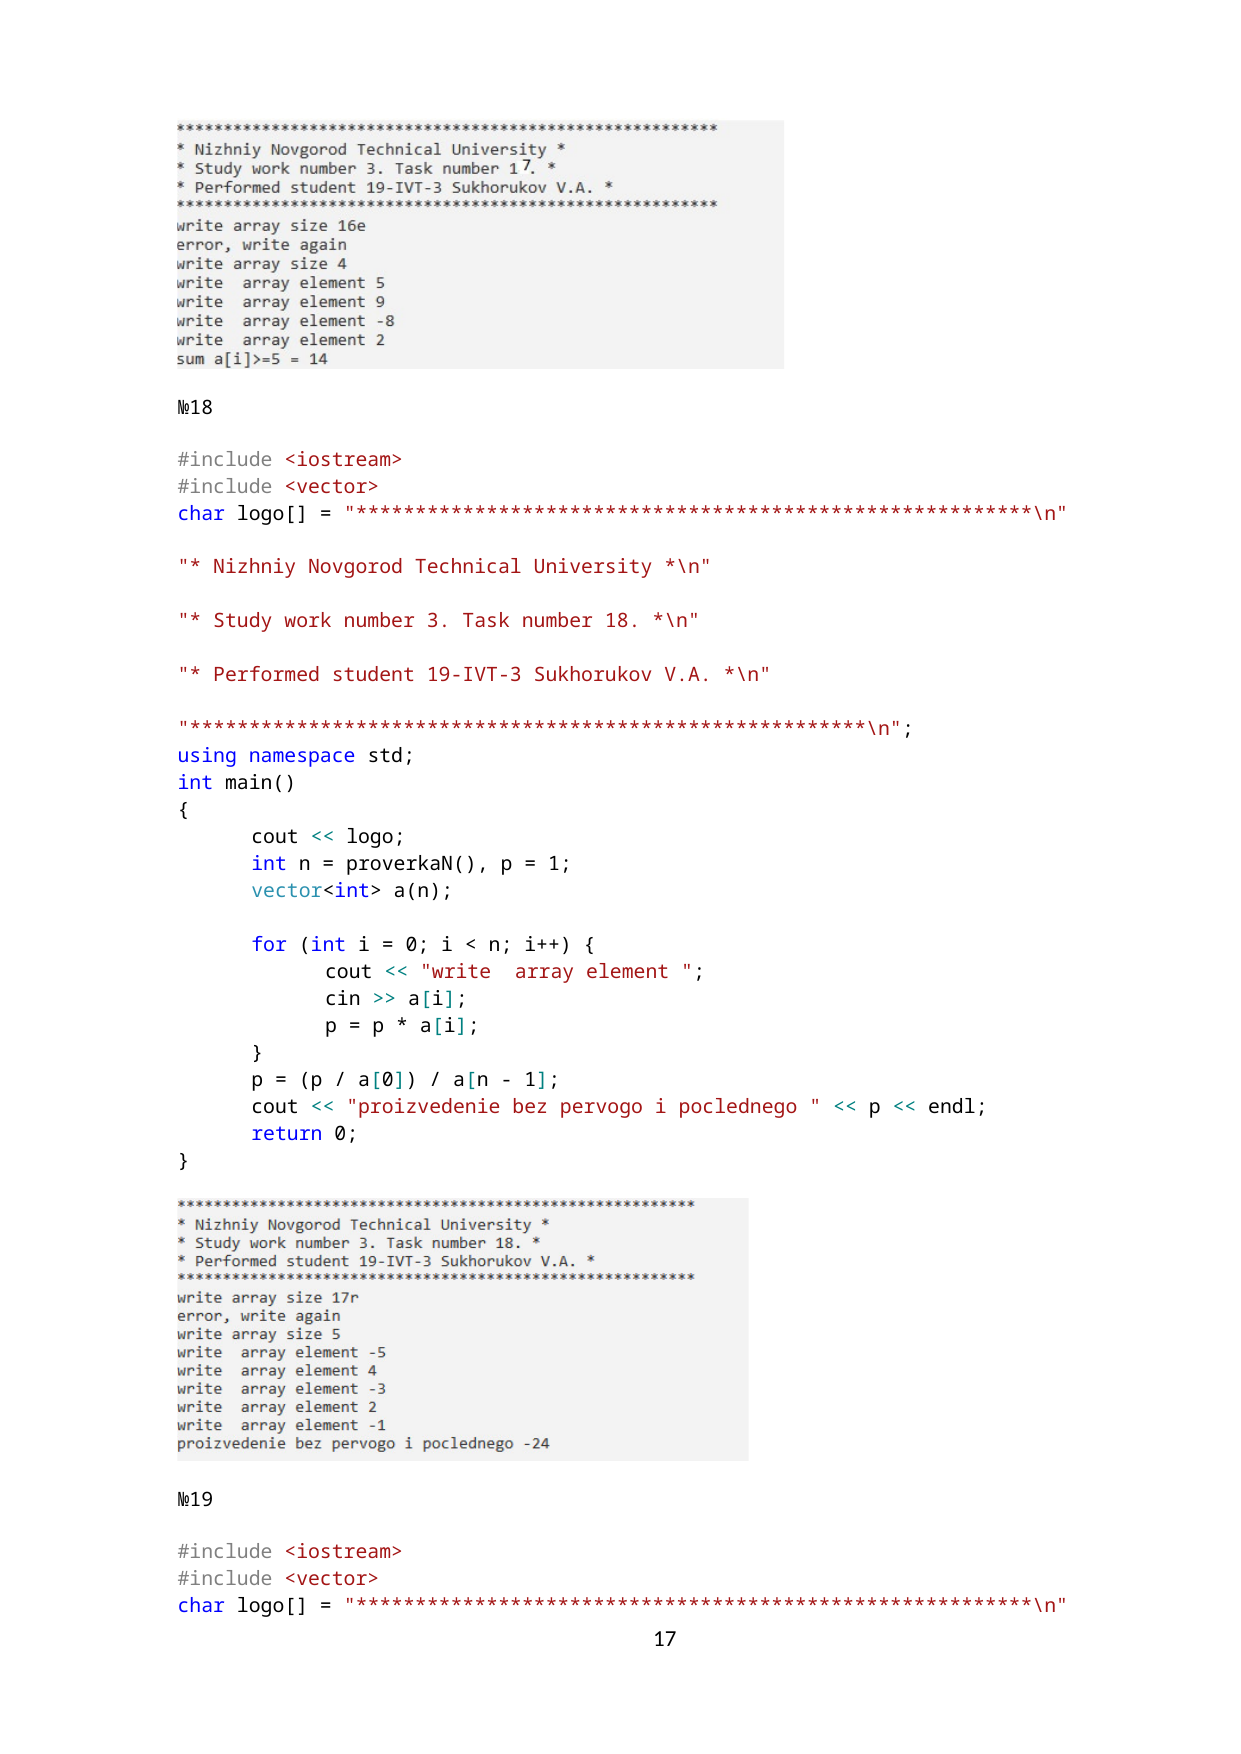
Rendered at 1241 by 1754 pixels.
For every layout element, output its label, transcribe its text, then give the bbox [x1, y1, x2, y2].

text cout << logo; [177, 823, 1152, 849]
text } [177, 1146, 1152, 1173]
text p = p * a[i]; [177, 1011, 1152, 1038]
text using namespace std; [177, 742, 1152, 769]
text №18 [177, 393, 1152, 420]
text "* Study work number 3. Task number 18. *\n" [177, 607, 1152, 634]
text int n = proverkaN(), p = 1; [177, 849, 1152, 877]
text vector<int> a(n); [177, 877, 1152, 903]
text cout << "proizvedenie bez pervogo i poclednego " << p << endl; [177, 1092, 1152, 1119]
text #include <vector> [177, 1564, 1152, 1591]
text #include <iostream> [177, 1537, 1152, 1564]
text cout << "write array element "; [177, 957, 1152, 984]
text "* Performed student 19-IVT-3 Sukhorukov V.A. *\n" [177, 661, 1152, 688]
text №19 [177, 1486, 1152, 1513]
text "*********************************************************\n"; [177, 715, 1152, 742]
text } [177, 1038, 1152, 1065]
text "* Nizhniy Novgorod Technical University *\n" [177, 553, 1152, 580]
text char logo[] = "*********************************************************\n" [177, 499, 1152, 526]
picture [177, 1198, 749, 1461]
text return 0; [177, 1119, 1152, 1146]
text p = (p / a[0]) / a[n - 1]; [177, 1065, 1152, 1092]
text { [177, 796, 1152, 823]
text cin >> a[i]; [177, 984, 1152, 1011]
text #include <vector> [177, 472, 1152, 499]
text char logo[] = "*********************************************************\n" [177, 1591, 1152, 1618]
text #include <iostream> [177, 445, 1152, 472]
text int main() [177, 769, 1152, 796]
text for (int i = 0; i < n; i++) { [177, 931, 1152, 957]
picture [177, 118, 785, 369]
